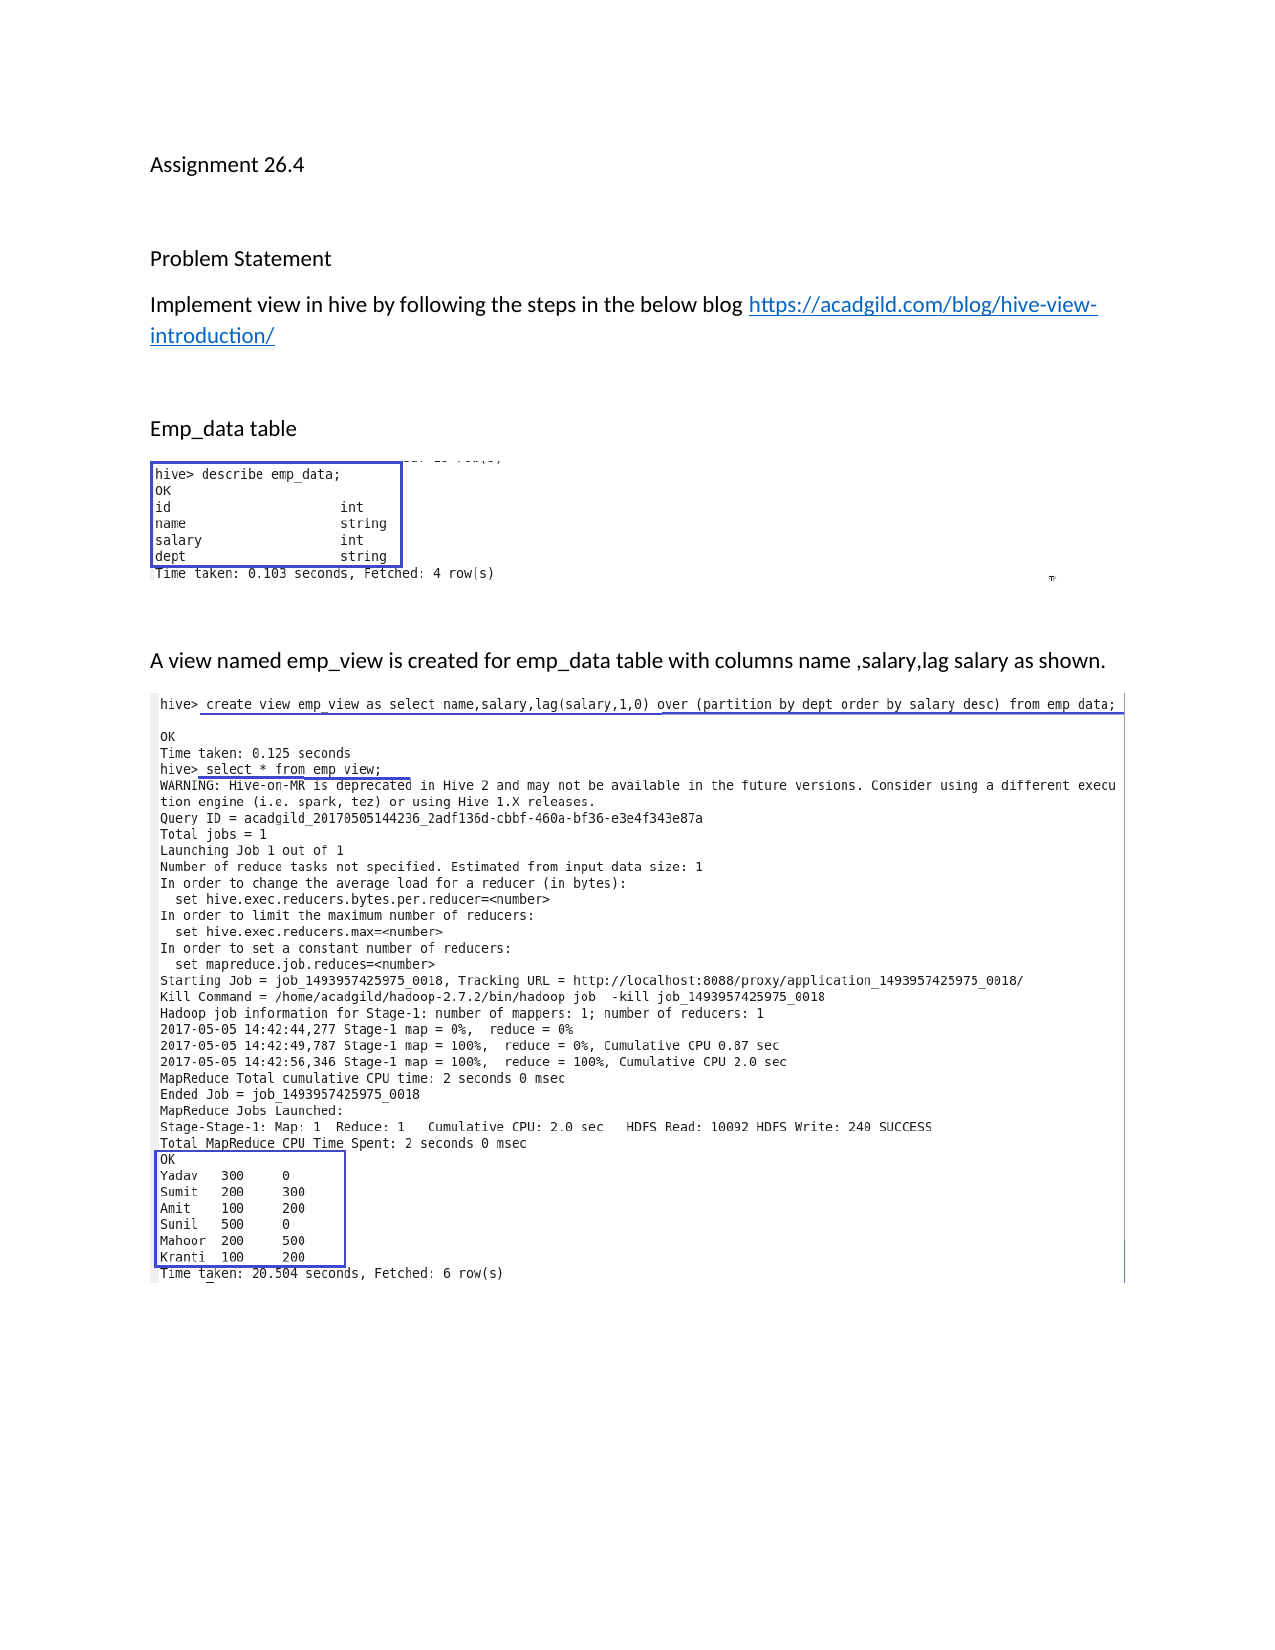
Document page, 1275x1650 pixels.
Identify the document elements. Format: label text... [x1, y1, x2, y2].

picture [150, 693, 1125, 1283]
text Assignment 26.4 [150, 150, 1125, 178]
text A view named emp_view is created for emp_data table with columns name ,salary,lag salary as shown. [150, 647, 1125, 675]
text Implement view in hive by following the steps in the below blog https://acadgild.com/blog/hive-view-introduction/ [150, 291, 1125, 349]
picture [150, 461, 1125, 581]
text Emp_data table [150, 414, 1125, 443]
text Problem Statement [150, 244, 1125, 272]
